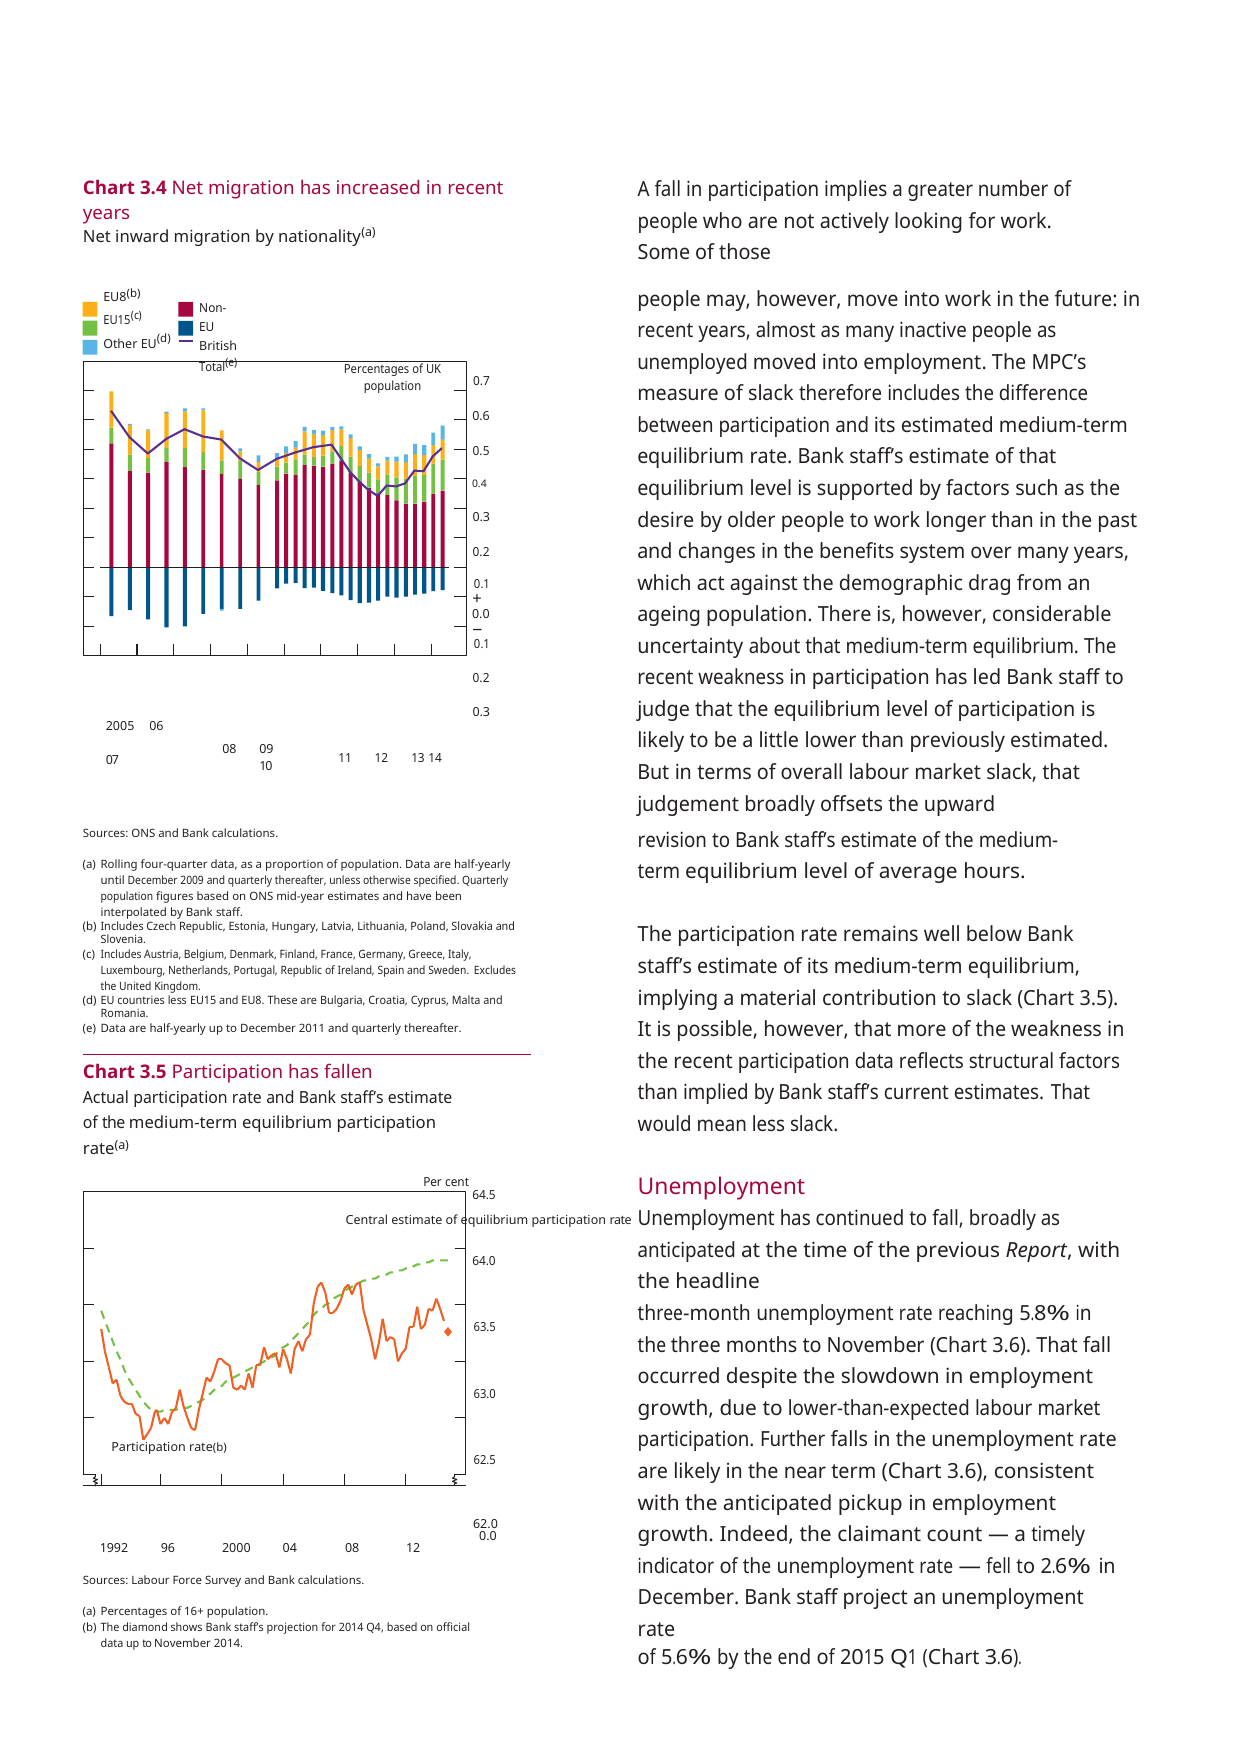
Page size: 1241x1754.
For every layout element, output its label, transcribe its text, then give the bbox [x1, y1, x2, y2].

subtitle Unemployment [637, 1170, 1196, 1201]
text 1992 96 2000 04 08 12 [99, 1542, 534, 1555]
text Actual participation rate and Bank staff’s estimate of the medium-term equilibrium participation rate(a) [83, 1086, 465, 1159]
text Per cent 64.5 [67, 1173, 496, 1203]
text + [472, 591, 492, 608]
text – [472, 621, 492, 638]
text Other EU(d) [103, 330, 199, 352]
text 08 09 10 [222, 740, 308, 774]
text 0.6 [472, 407, 492, 424]
text 62.0 [473, 1518, 534, 1531]
text Sources: ONS and Bank calculations. [83, 825, 534, 841]
text of 5.6% by the end of 2015 Q1 (Chart 3.6). [637, 1645, 1196, 1669]
text Unemployment has continued to fall, broadly as anticipated at the time of the previous Report, with the headline [637, 1203, 1136, 1295]
text The participation rate remains well below Bank staff’s estimate of its medium-term equilibrium, implying a material contribution to slack (Chart 3.5). It is possible, however, that more of the weakness in the recent participation data reflects structural factors than implied by Bank staff’s current estimates. That would mean less slack. [637, 919, 1132, 1137]
text 0.1 [474, 638, 492, 651]
list Rolling four-quarter data, as a proportion of population. Data are half-yearly until December 2009 and quarterly thereafter, unless otherwise specified. Quarterly population figures based on ONS mid-year estimates and have been interpolated by Bank staff. [82, 857, 521, 919]
text Percentages of UK population [318, 360, 466, 394]
text 0.1 [474, 578, 492, 591]
text 0.7 [473, 372, 492, 389]
text 0.0 [472, 608, 492, 621]
text Sources: Labour Force Survey and Bank calculations. [83, 1572, 534, 1587]
text revision to Bank staff’s estimate of the medium-term equilibrium level of average hours. [637, 825, 1078, 885]
text 2005 06 07 [106, 717, 199, 768]
text 63.5 [67, 1318, 496, 1335]
text people may, however, move into work in the future: in recent years, almost as many inactive people as unemployed moved into employment. The MPC’s measure of slack therefore includes the difference between participation and its estimated medium-term equilibrium rate. Bank staff’s estimate of that equilibrium level is supported by factors such as the desire by older people to work longer than in the past and changes in the benefits system over many years, which act against the demographic drag from an ageing population. There is, however, considerable uncertainty about that medium-term equilibrium. The recent weakness in participation has led Bank staff to judge that the equilibrium level of participation is likely to be a little lower than previously estimated. But in terms of overall labour market slack, that judgement broadly offsets the upward [637, 284, 1141, 817]
text 11 12 13 14 [314, 749, 466, 766]
text 63.0 [67, 1385, 496, 1402]
text 0.3 [472, 703, 492, 721]
list EU countries less EU15 and EU8. These are Bulgaria, Croatia, Cyprus, Malta and Romania. [82, 993, 534, 1020]
text Net inward migration by nationality(a) [83, 227, 513, 246]
text Chart 3.5 Participation has fallen [83, 1058, 534, 1083]
text A fall in participation implies a greater number of people who are not actively looking for work. Some of those [637, 174, 1106, 266]
text 64.0 [67, 1252, 496, 1269]
text 0.5 [472, 442, 492, 459]
list Includes Austria, Belgium, Denmark, Finland, France, Germany, Greece, Italy, Luxembourg, Netherlands, Portugal, Republic of Ireland, Spain and Sweden. Excludes the United Kingdom. [82, 946, 530, 993]
text 62.5 [67, 1451, 496, 1468]
list Percentages of 16+ population. [82, 1603, 534, 1619]
list The diamond shows Bank staff’s projection for 2014 Q4, based on official data up to November 2014. [82, 1619, 489, 1651]
list Data are half-yearly up to December 2011 and quarterly thereafter. [82, 1020, 534, 1036]
text 0.3 [472, 508, 492, 525]
text Non-EU British Total(e) [201, 297, 240, 375]
text Chart 3.4 Net migration has increased in recent years [83, 174, 513, 225]
text three-month unemployment rate reaching 5.8% in the three months to November (Chart 3.6). That fall occurred despite the slowdown in employment growth, due to lower-than-expected labour market participation. Further falls in the unemployment rate are likely in the near term (Chart 3.6), consistent with the anticipated pickup in employment growth. Indeed, the claimant count — a timely indicator of the unemployment rate — fell to 2.6% in December. Bank staff project an unemployment rate [637, 1298, 1124, 1642]
list Includes Czech Republic, Estonia, Hungary, Latvia, Lithuania, Poland, Slovakia and Slovenia. [82, 919, 534, 946]
text 0.2 [472, 543, 492, 560]
text EU8(b) EU15(c) [103, 284, 143, 328]
text 0.2 [472, 669, 492, 686]
